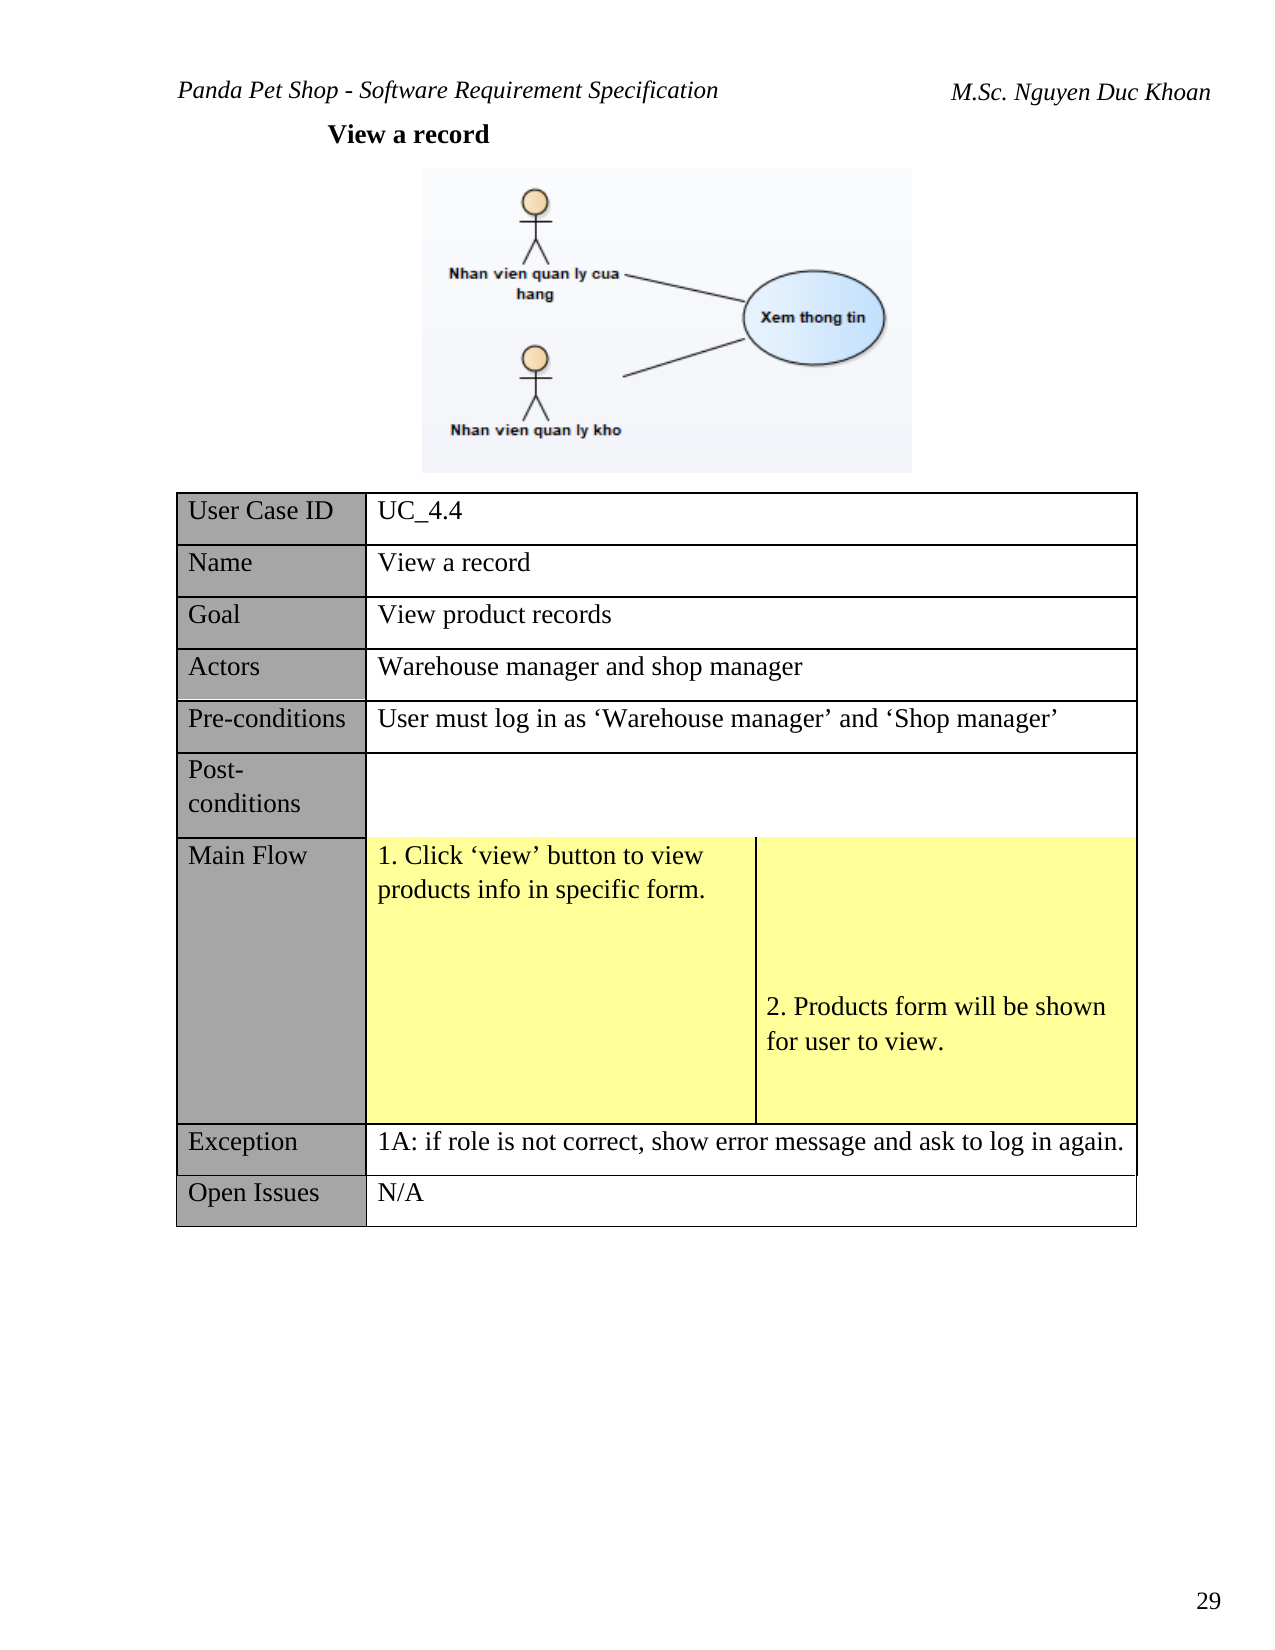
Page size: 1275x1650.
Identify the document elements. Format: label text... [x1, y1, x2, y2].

table_header UC_4.4 [367, 494, 1136, 544]
table_cell Goal [178, 598, 365, 648]
table_cell Warehouse manager and shop manager [367, 650, 1136, 699]
table_cell Main Flow [178, 839, 365, 1123]
table_cell N/A [367, 1175, 1136, 1226]
table_cell 1. Click ‘view’ button to view products info in specific form. [367, 837, 755, 1123]
table_cell Actors [178, 650, 365, 699]
table_cell Pre-conditions [178, 702, 365, 752]
table_cell View product records [367, 598, 1136, 648]
table_cell Name [178, 546, 365, 596]
table_cell Open Issues [177, 1176, 366, 1226]
table_cell [367, 754, 1136, 837]
table_cell Exception [178, 1125, 365, 1175]
table_cell 1A: if role is not correct, show error message and ask to log in again. [367, 1125, 1136, 1175]
table_cell View a record [367, 546, 1136, 596]
table_cell Post-conditions [178, 754, 365, 837]
table_header User Case ID [178, 494, 365, 544]
picture [421, 168, 913, 473]
table_cell 2. Products form will be shown for user to view. [757, 837, 1136, 1123]
text View a record [177, 118, 1157, 149]
table_cell User must log in as ‘Warehouse manager’ and ‘Shop manager’ [367, 702, 1136, 752]
